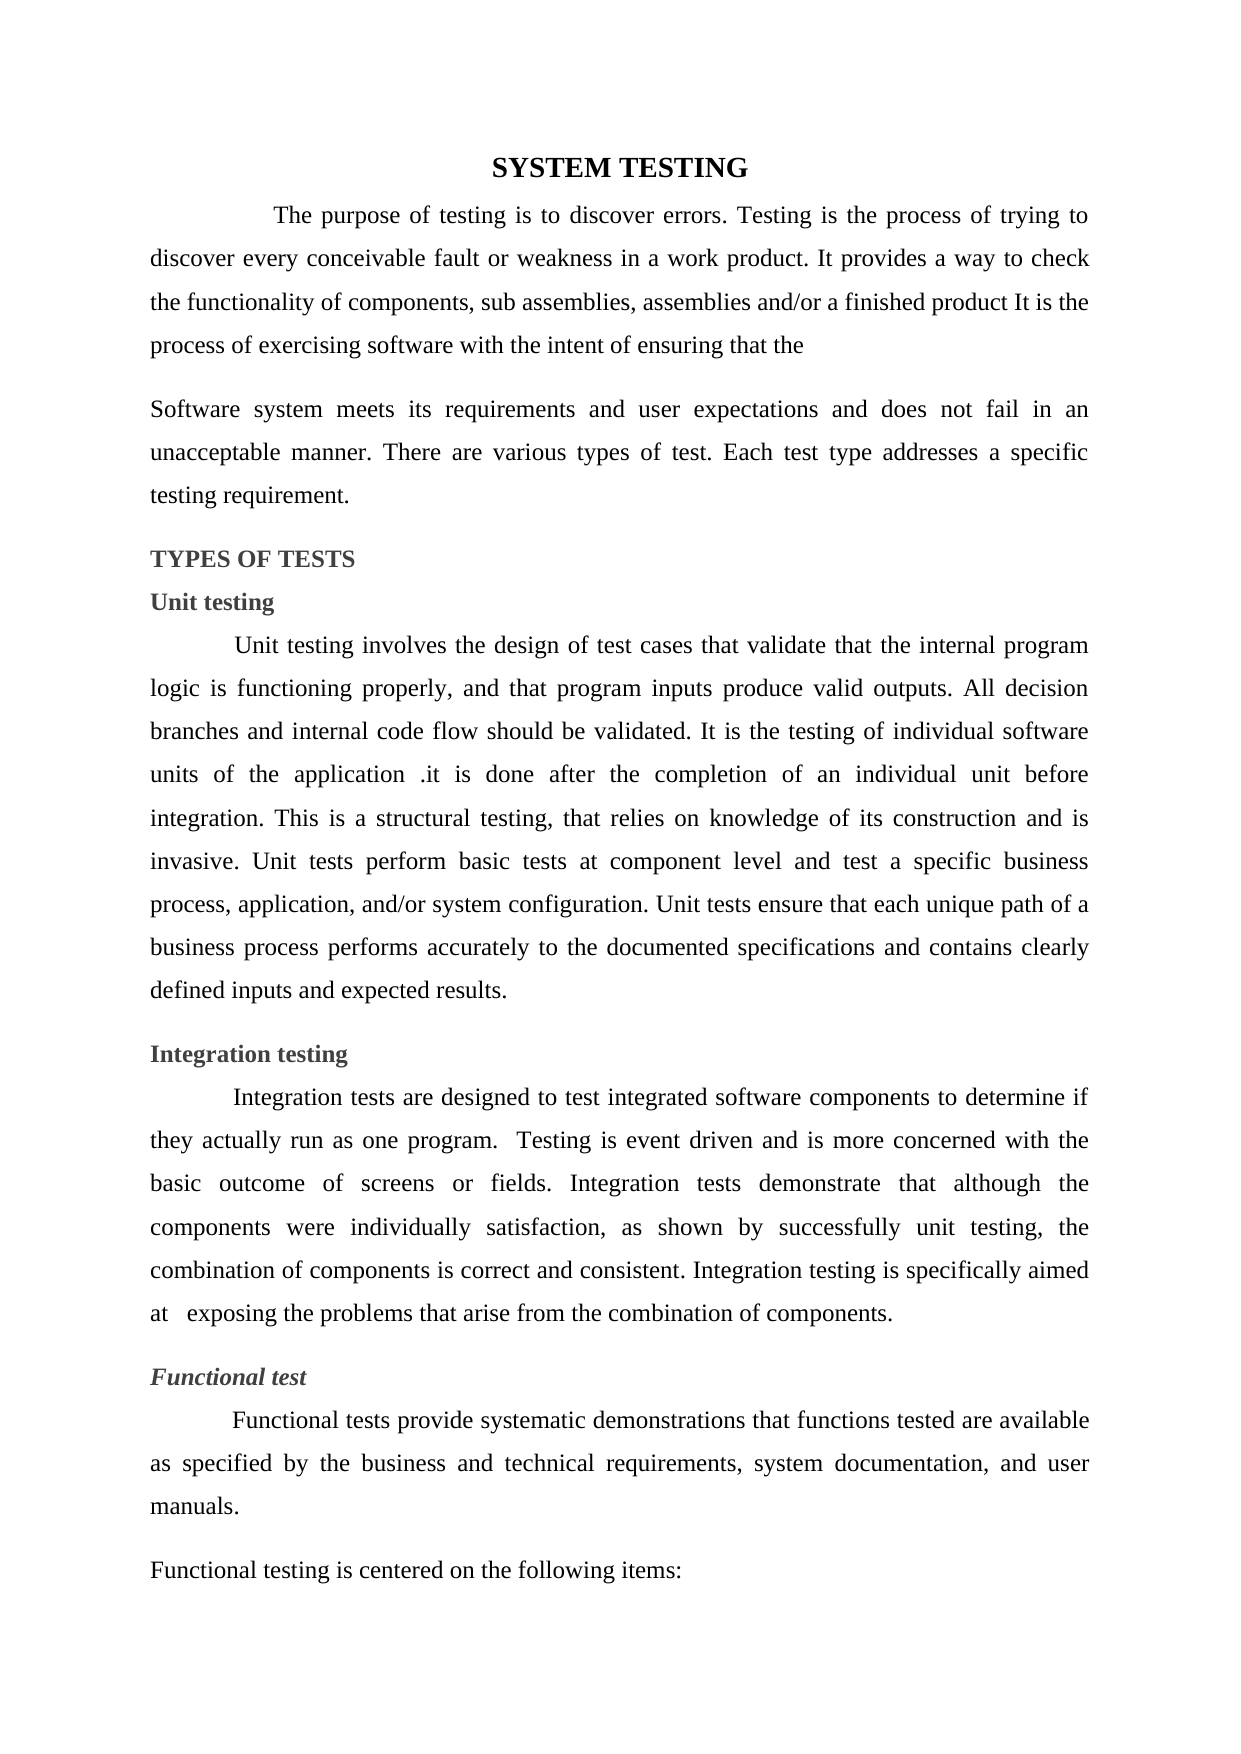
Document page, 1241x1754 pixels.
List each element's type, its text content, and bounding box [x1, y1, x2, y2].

subtitle TYPES OF TESTS [150, 544, 1090, 573]
text Unit testing involves the design of test cases that validate that the internal program logic is functioning properly, and that program inputs produce valid outputs. All decision branches and internal code flow should be validated. It is the testing of individual software units of the application .it is done after the completion of an individual unit before integration. This is a structural testing, that relies on knowledge of its construction and is invasive. Unit tests perform basic tests at component level and test a specific business process, application, and/or system configuration. Unit tests ensure that each unique path of a business process performs accurately to the documented specifications and contains clearly defined inputs and expected results. [150, 630, 1090, 1004]
subtitle Integration testing [150, 1039, 1090, 1068]
subtitle Functional test [150, 1362, 1090, 1391]
text The purpose of testing is to discover errors. Testing is the process of trying to discover every conceivable fault or weakness in a work product. It provides a way to check the functionality of components, sub assemblies, assemblies and/or a finished product It is the process of exercising software with the intent of ensuring that the [150, 200, 1090, 358]
text Software system meets its requirements and user expectations and does not fail in an unacceptable manner. There are various types of test. Each test type addresses a specific testing requirement. [150, 394, 1090, 509]
text Functional testing is centered on the following items: [150, 1555, 1090, 1584]
text Integration tests are designed to test integrated software components to determine if they actually run as one program. Testing is event driven and is more concerned with the basic outcome of screens or fields. Integration tests demonstrate that although the components were individually satisfaction, as shown by successfully unit testing, the combination of components is correct and consistent. Integration testing is specifically aimed at exposing the problems that arise from the combination of components. [150, 1082, 1090, 1327]
text Functional tests provide systematic demonstrations that functions tested are available as specified by the business and technical requirements, system documentation, and user manuals. [150, 1405, 1090, 1520]
subtitle SYSTEM TESTING [150, 150, 1090, 183]
subtitle Unit testing [150, 587, 1090, 616]
